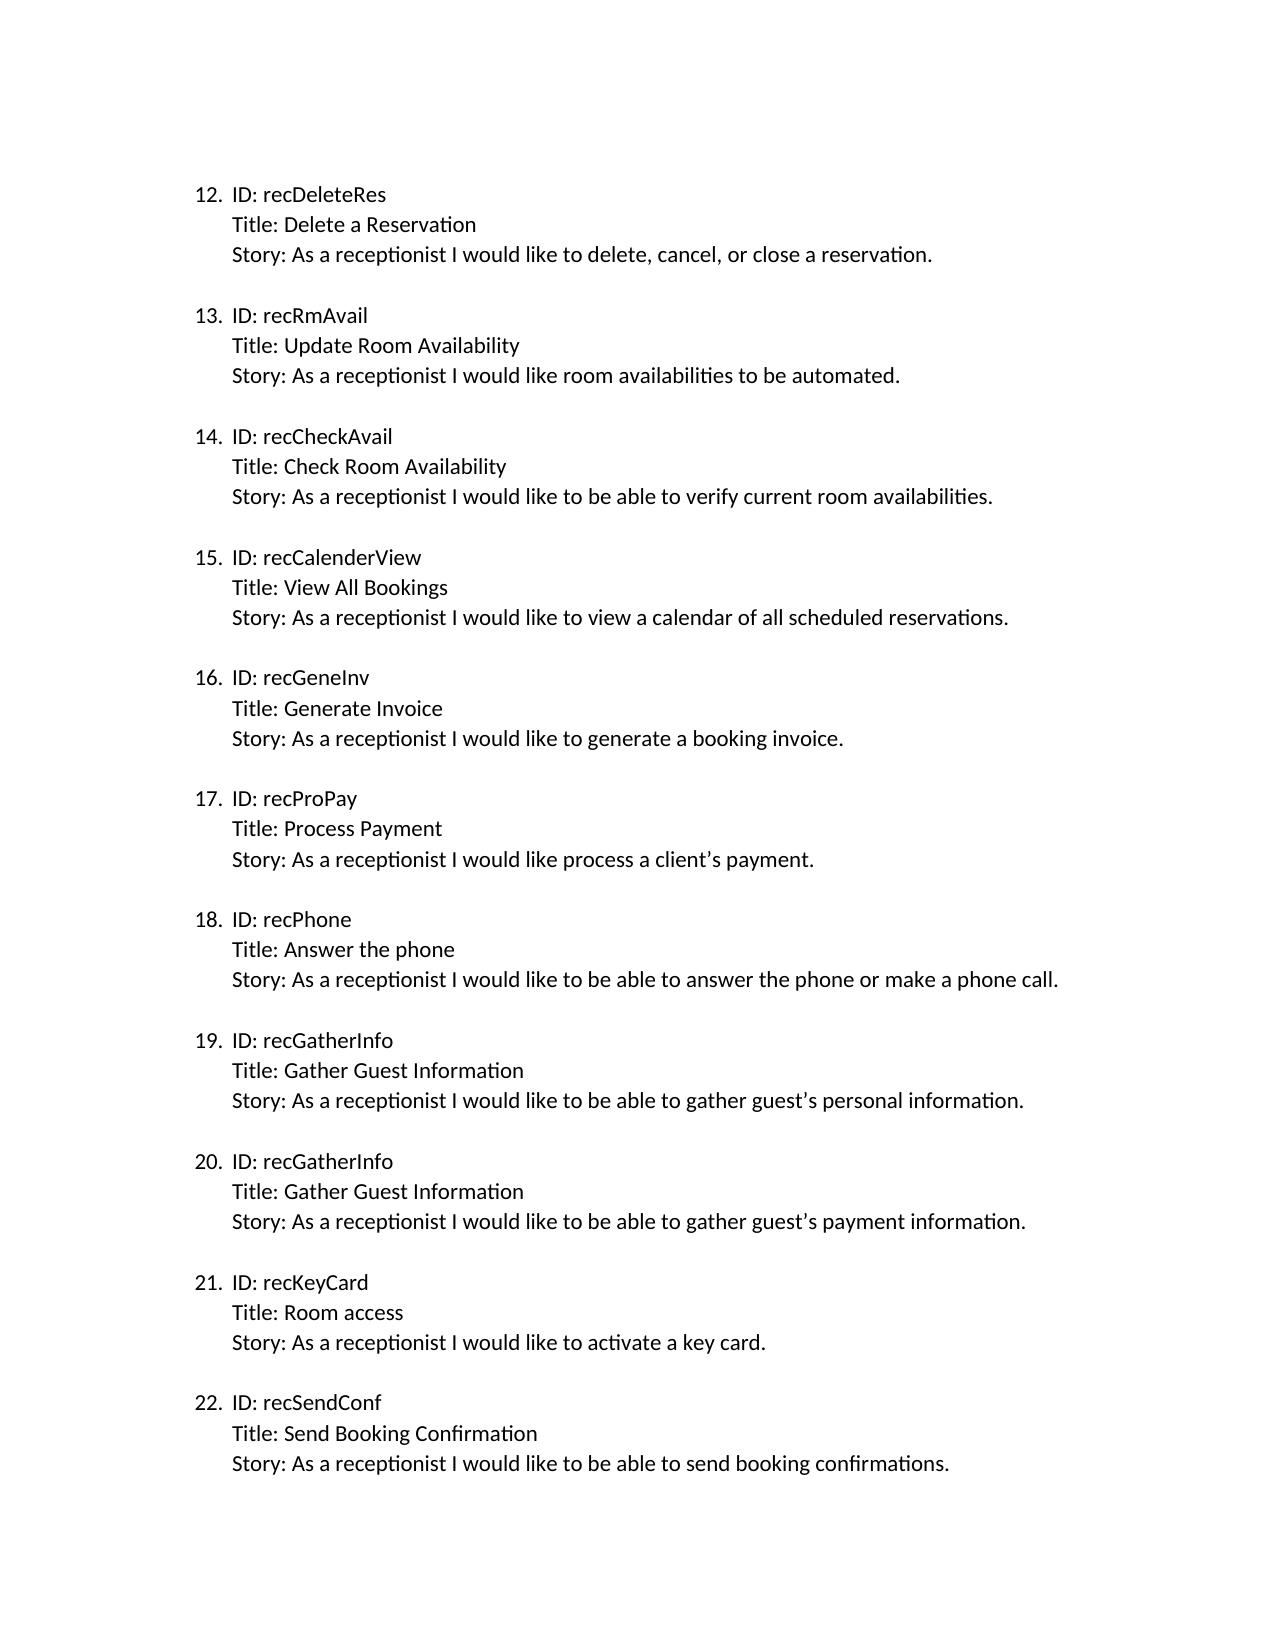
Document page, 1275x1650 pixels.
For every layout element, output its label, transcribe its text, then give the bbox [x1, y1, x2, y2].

list Story: As a receptionist I would like to be able to gather guest’s payment information. [232, 1207, 1125, 1235]
list Story: As a receptionist I would like process a client’s payment. [232, 845, 1125, 873]
list Title: Gather Guest Information [232, 1056, 1125, 1084]
list ID: recRmAvail [194, 301, 1125, 329]
list Story: As a receptionist I would like room availabilities to be automated. [232, 361, 1125, 389]
list ID: recCalenderView [194, 543, 1125, 571]
list Story: As a receptionist I would like to delete, cancel, or close a reservation. [232, 241, 1125, 269]
list ID: recDeleteRes [194, 180, 1125, 208]
list ID: recGatherInfo [194, 1026, 1125, 1054]
list ID: recCheckAvail [194, 422, 1125, 450]
list Story: As a receptionist I would like to activate a key card. [232, 1328, 1125, 1356]
list Title: View All Bookings [232, 573, 1125, 601]
list Story: As a receptionist I would like to be able to verify current room availabilities. [232, 482, 1125, 510]
list Title: Update Room Availability [232, 331, 1125, 359]
list ID: recGeneInv [194, 663, 1125, 692]
list Story: As a receptionist I would like to be able to answer the phone or make a phone call. [232, 966, 1125, 994]
list Title: Check Room Availability [232, 452, 1125, 480]
list Title: Room access [232, 1298, 1125, 1326]
list ID: recGatherInfo [194, 1147, 1125, 1175]
list Title: Answer the phone [232, 935, 1125, 963]
list Title: Process Payment [232, 814, 1125, 843]
list Story: As a receptionist I would like to view a calendar of all scheduled reservations. [232, 603, 1125, 631]
list Title: Send Booking Confirmation [232, 1419, 1125, 1447]
list Story: As a receptionist I would like to be able to gather guest’s personal information. [232, 1086, 1125, 1114]
list Story: As a receptionist I would like to generate a booking invoice. [232, 724, 1125, 752]
list ID: recSendConf [194, 1388, 1125, 1417]
list ID: recProPay [194, 784, 1125, 812]
list Title: Delete a Reservation [232, 210, 1125, 238]
list ID: recPhone [194, 905, 1125, 933]
list Title: Gather Guest Information [232, 1177, 1125, 1205]
list ID: recKeyCard [194, 1268, 1125, 1296]
list Title: Generate Invoice [232, 694, 1125, 722]
list Story: As a receptionist I would like to be able to send booking confirmations. [232, 1449, 1125, 1477]
